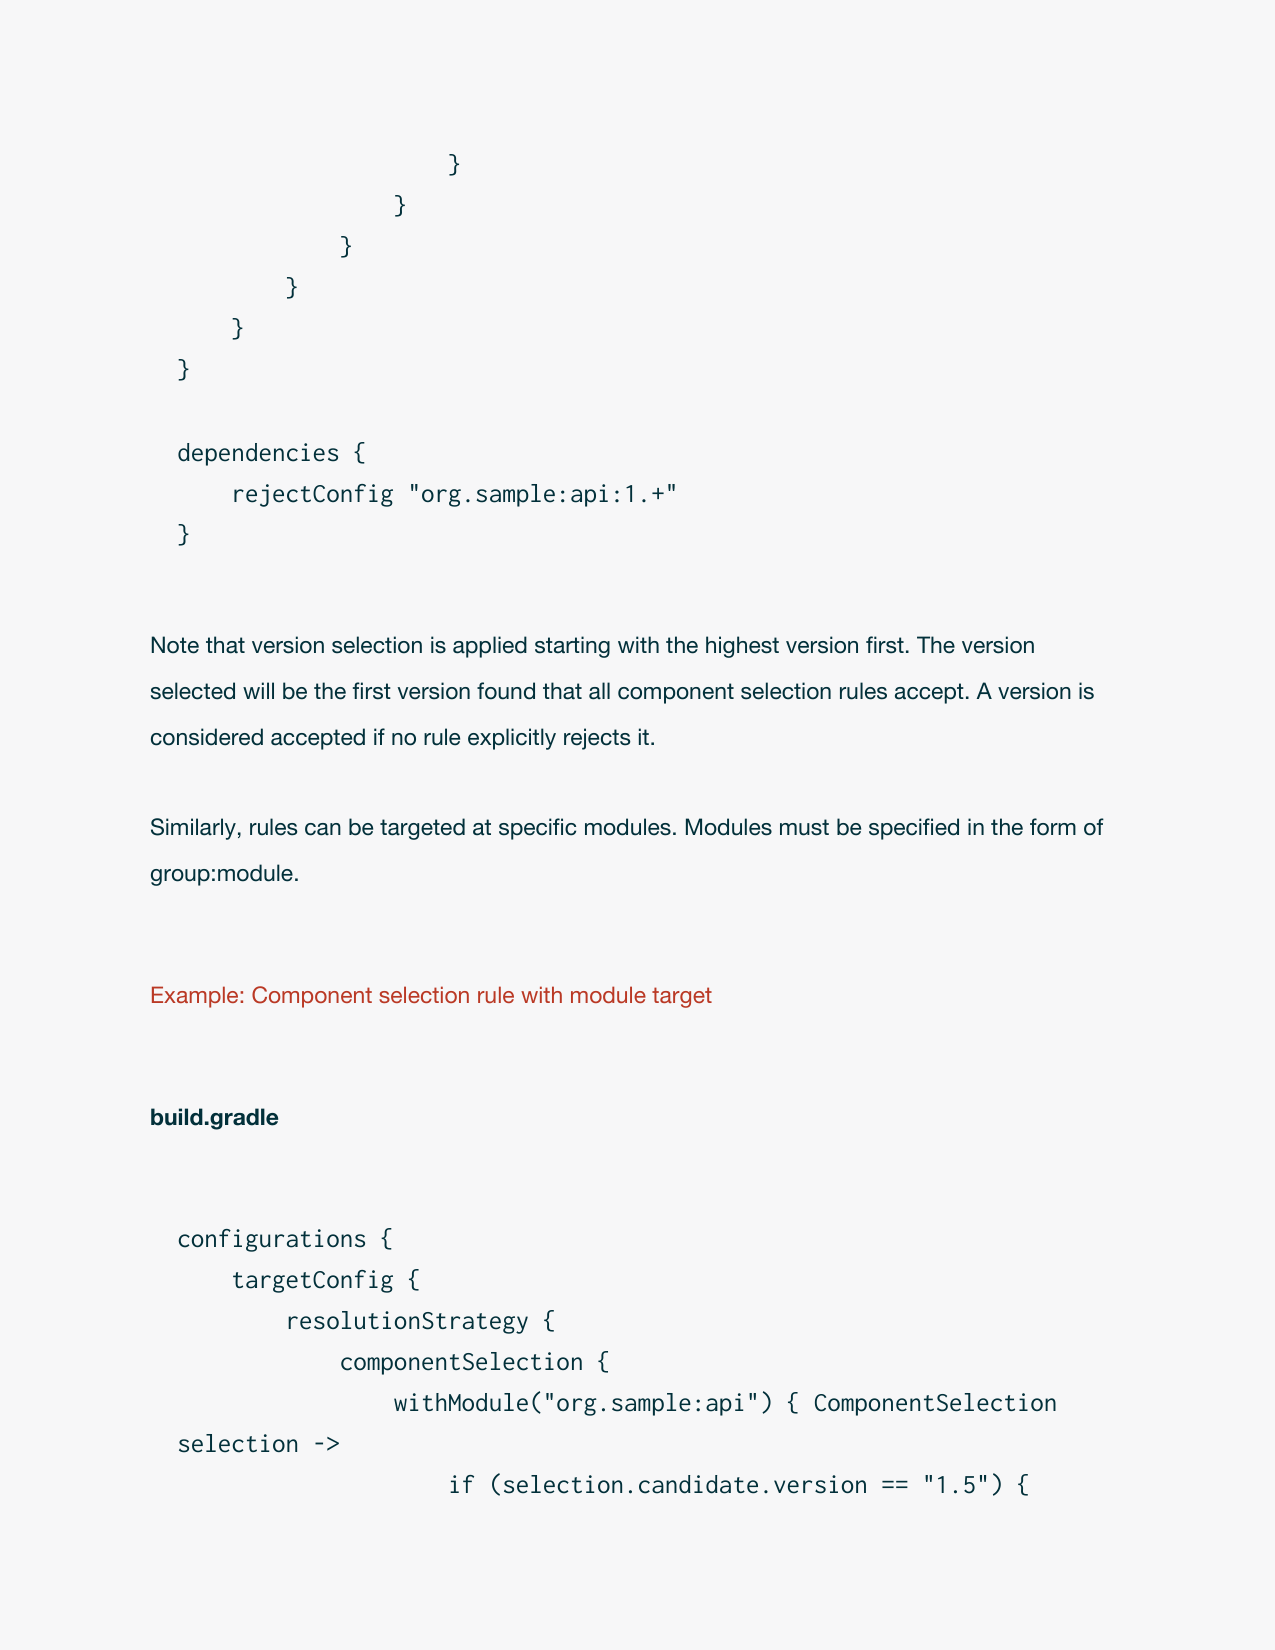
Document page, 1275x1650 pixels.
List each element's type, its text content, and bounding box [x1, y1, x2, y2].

text Example: Component selection rule with module target [150, 982, 1125, 1011]
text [177, 150, 1098, 549]
text build.gradle [150, 1103, 1125, 1132]
text Note that version selection is applied starting with the highest version first. The version selected will be the first version found that all component selection rules accept. A version is considered accepted if no rule explicitly rejects it. [150, 631, 1125, 752]
text Similarly, rules can be targeted at specific modules. Modules must be specified in the form of group:module. [150, 813, 1125, 888]
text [177, 1224, 1098, 1499]
